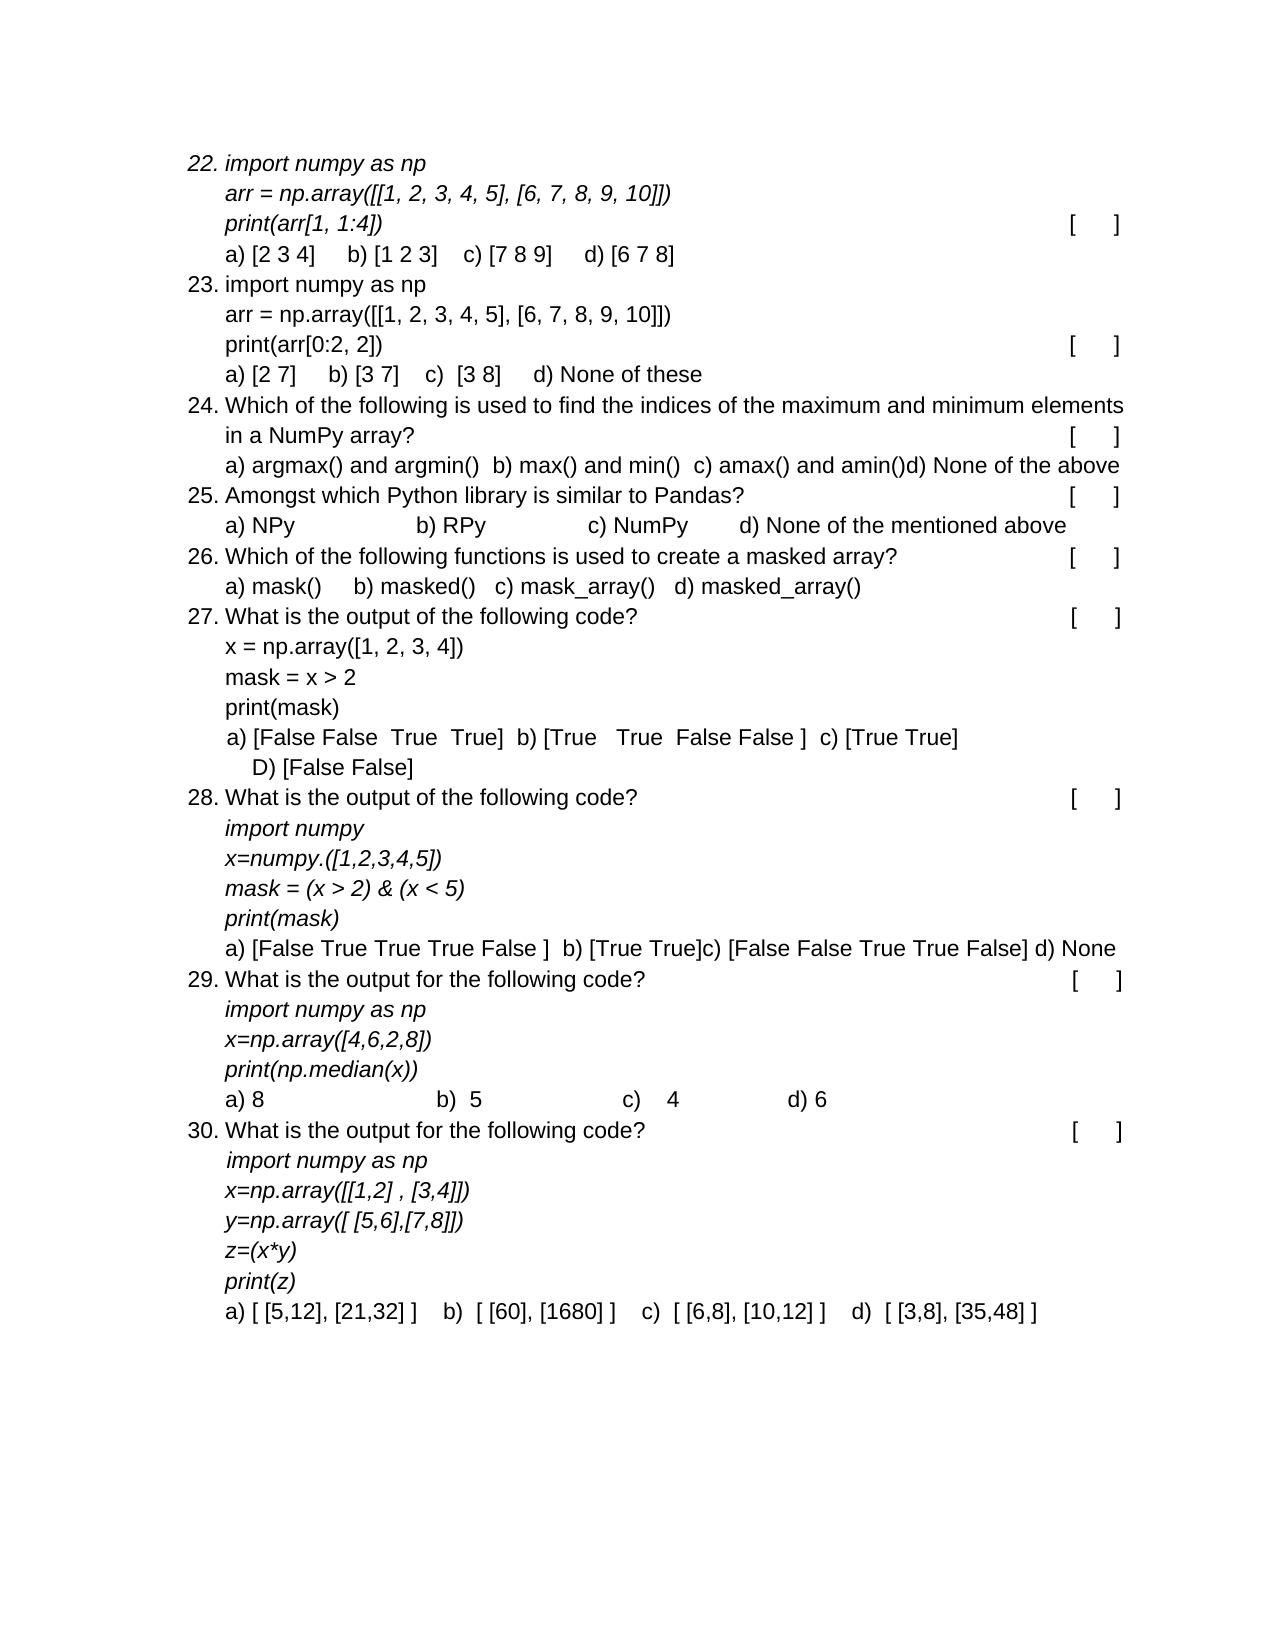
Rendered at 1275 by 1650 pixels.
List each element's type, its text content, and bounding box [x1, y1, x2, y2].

text import numpy [225, 814, 1125, 841]
text a) NPy b) RPy c) NumPy d) None of the mentioned above [225, 512, 1125, 539]
text x = np.array([1, 2, 3, 4]) [225, 633, 1125, 660]
text a) argmax() and argmin() b) max() and min() c) amax() and amin()d) None of the above [225, 452, 1125, 478]
list Which of the following functions is used to create a masked array? [ ] [187, 543, 1125, 569]
list import numpy as np [187, 271, 1125, 297]
text print(z) [225, 1268, 1125, 1294]
text import numpy as np [225, 996, 1125, 1022]
text mask = (x > 2) & (x < 5) [225, 875, 1125, 901]
text a) [False False True True] b) [True True False False ] c) [True True] [150, 724, 1125, 750]
list What is the output of the following code? [ ] [187, 603, 1125, 629]
text print(arr[1, 1:4]) [ ] [225, 210, 1125, 237]
text a) [ [5,12], [21,32] ] b) [ [60], [1680] ] c) [ [6,8], [10,12] ] d) [ [3,8], [35,48] ] [225, 1298, 1125, 1324]
text x=np.array([[1,2] , [3,4]]) [225, 1177, 1125, 1203]
text print(np.median(x)) [225, 1056, 1125, 1083]
text mask = x > 2 [225, 663, 1125, 690]
list Which of the following is used to find the indices of the maximum and minimum elements in a NumPy array? [ ] [187, 392, 1125, 448]
text import numpy as np [150, 1147, 1125, 1173]
text print(arr[0:2, 2]) [ ] [225, 331, 1125, 358]
text D) [False False] [150, 754, 1125, 781]
list What is the output for the following code? [ ] [187, 1117, 1125, 1143]
text print(mask) [225, 905, 1125, 932]
text arr = np.array([[1, 2, 3, 4, 5], [6, 7, 8, 9, 10]]) [225, 180, 1125, 207]
list Amongst which Python library is similar to Pandas? [ ] [187, 482, 1125, 509]
list What is the output of the following code? [ ] [187, 784, 1125, 811]
list What is the output for the following code? [ ] [187, 966, 1125, 992]
text x=numpy.([1,2,3,4,5]) [225, 845, 1125, 871]
text a) mask() b) masked() c) mask_array() d) masked_array() [225, 573, 1125, 599]
text a) [2 7] b) [3 7] c) [3 8] d) None of these [225, 361, 1125, 388]
text a) [False True True True False ] b) [True True]c) [False False True True False] d) None [225, 935, 1125, 962]
text a) 8 b) 5 c) 4 d) 6 [225, 1086, 1125, 1113]
text a) [2 3 4] b) [1 2 3] c) [7 8 9] d) [6 7 8] [225, 241, 1125, 267]
text y=np.array([ [5,6],[7,8]]) [225, 1207, 1125, 1234]
text arr = np.array([[1, 2, 3, 4, 5], [6, 7, 8, 9, 10]]) [225, 301, 1125, 327]
list import numpy as np [187, 150, 1125, 176]
text print(mask) [225, 694, 1125, 720]
text x=np.array([4,6,2,8]) [225, 1026, 1125, 1052]
text z=(x*y) [225, 1237, 1125, 1264]
